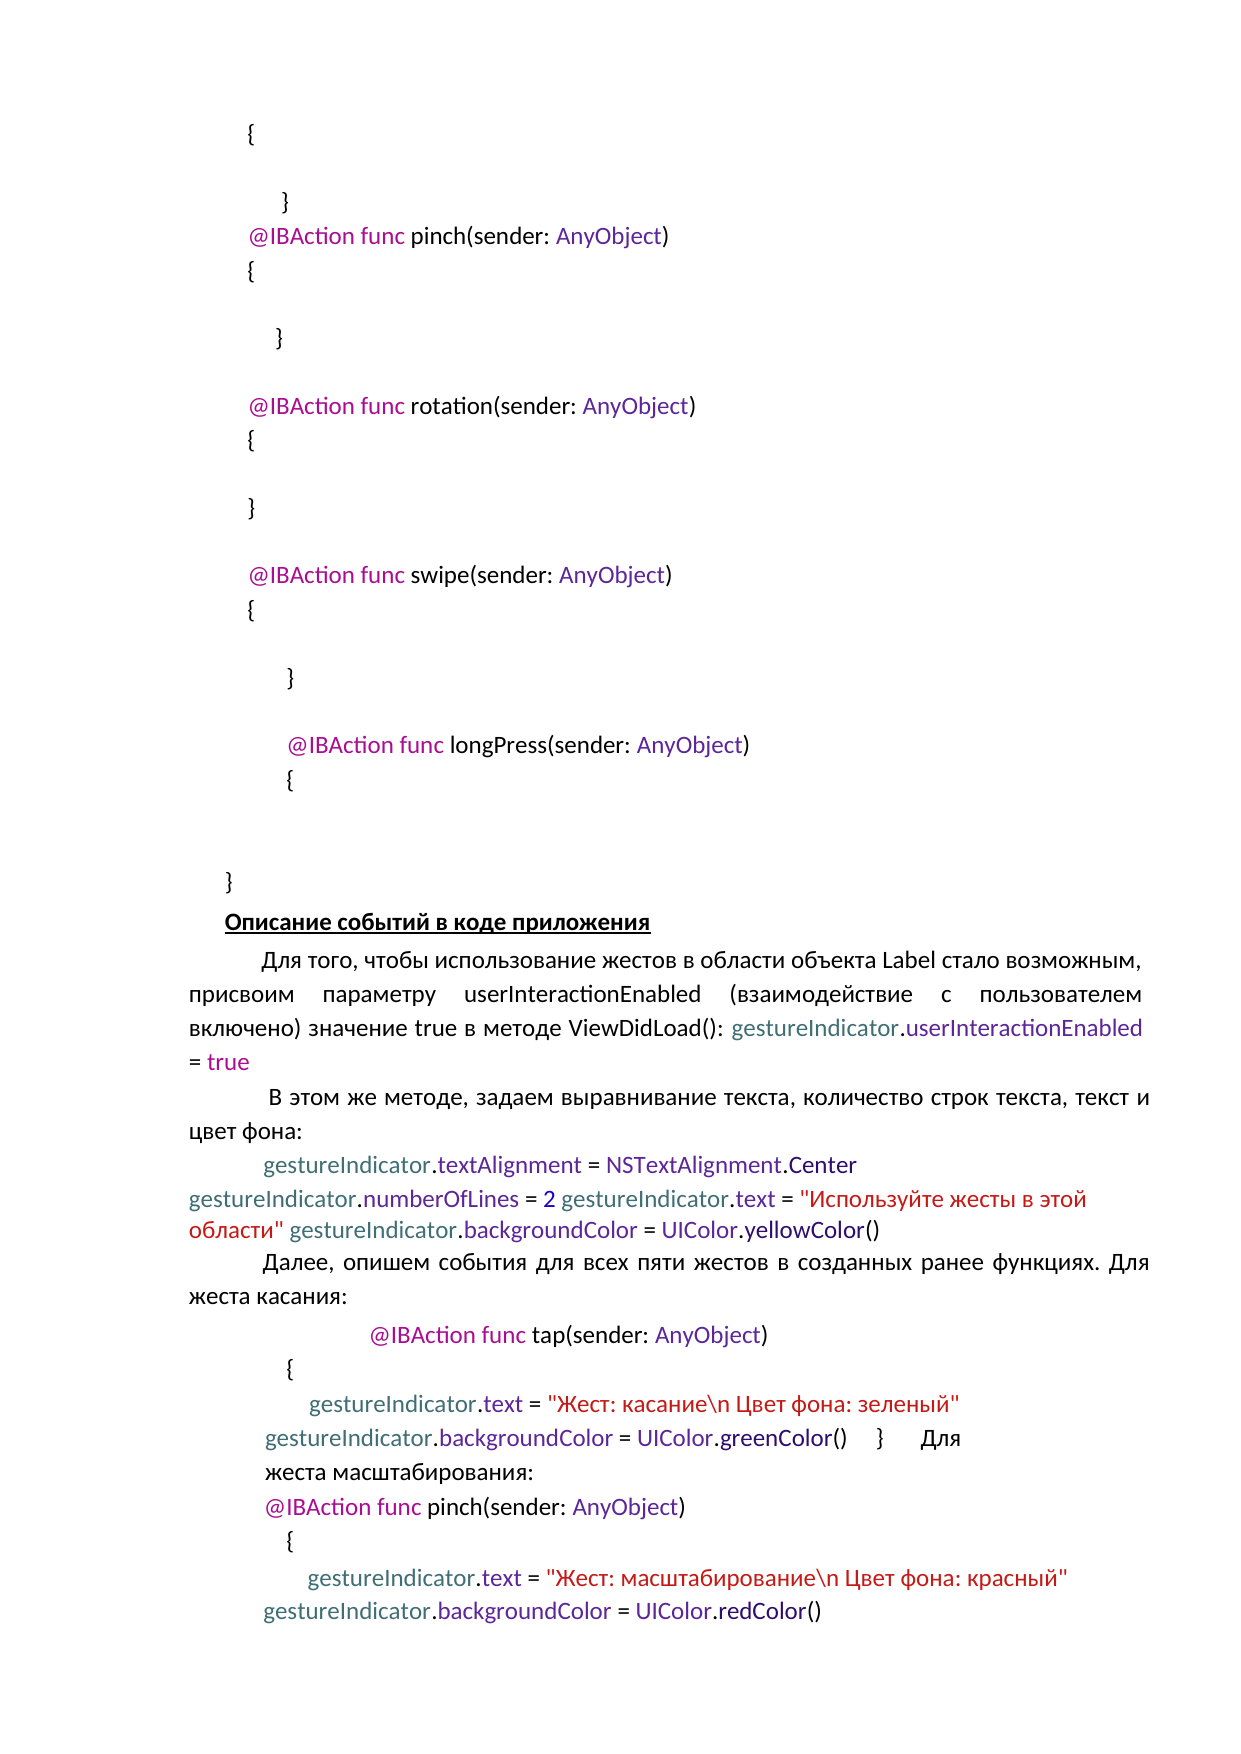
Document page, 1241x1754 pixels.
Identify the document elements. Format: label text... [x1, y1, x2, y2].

subtitle Описание событий в коде приложения [224, 906, 1152, 937]
text } [264, 322, 1152, 353]
text { [224, 424, 1152, 455]
text @IBAction func swipe(sender: AnyObject) [224, 559, 1152, 590]
text { [224, 118, 1152, 149]
text gestureIndicator.numberOfLines = 2 gestureIndicator.text = "Используйте жесты в этой области" gestureIndicator.backgroundColor = UIColor.yellowColor() [189, 1183, 1152, 1245]
text @IBAction func tap(sender: AnyObject) [177, 1319, 1152, 1349]
text } [224, 492, 1152, 523]
text { [264, 1353, 1152, 1384]
text { [264, 764, 1152, 795]
text } [224, 832, 694, 896]
text { [224, 255, 1152, 285]
text @IBAction func rotation(sender: AnyObject) [224, 390, 1152, 420]
text { [224, 594, 1152, 625]
text В этом же методе, задаем выравнивание текста, количество строк текста, текст и цвет фона: [189, 1081, 1152, 1146]
text gestureIndicator.text = "Жест: касание\n Цвет фона: зеленый" gestureIndicator.backgroundColor = UIColor.greenColor() } Для жеста масштабирования: [264, 1388, 1003, 1487]
text gestureIndicator.text = "Жест: масштабирование\n Цвет фона: красный" gestureIndicator.backgroundColor = UIColor.redColor() [262, 1562, 1152, 1626]
text @IBAction func pinch(sender: AnyObject) [264, 1491, 1152, 1521]
text gestureIndicator.textAlignment = NSTextAlignment.Center [263, 1150, 1152, 1180]
text @IBAction func longPress(sender: AnyObject) [264, 729, 1152, 760]
text @IBAction func pinch(sender: AnyObject) [224, 220, 1152, 251]
text } [224, 186, 1152, 216]
text Для того, чтобы использование жестов в области объекта Label стало возможным, присвоим параметру userInteractionEnabled (взаимодействие с пользователем включено) значение true в методе ViewDidLoad(): gestureIndicator.userInteractionEnabled = true [189, 944, 1143, 1077]
text Далее, опишем события для всех пяти жестов в созданных ранее функциях. Для жеста касания: [189, 1246, 1152, 1311]
text { [264, 1525, 1152, 1556]
text } [264, 662, 1152, 692]
